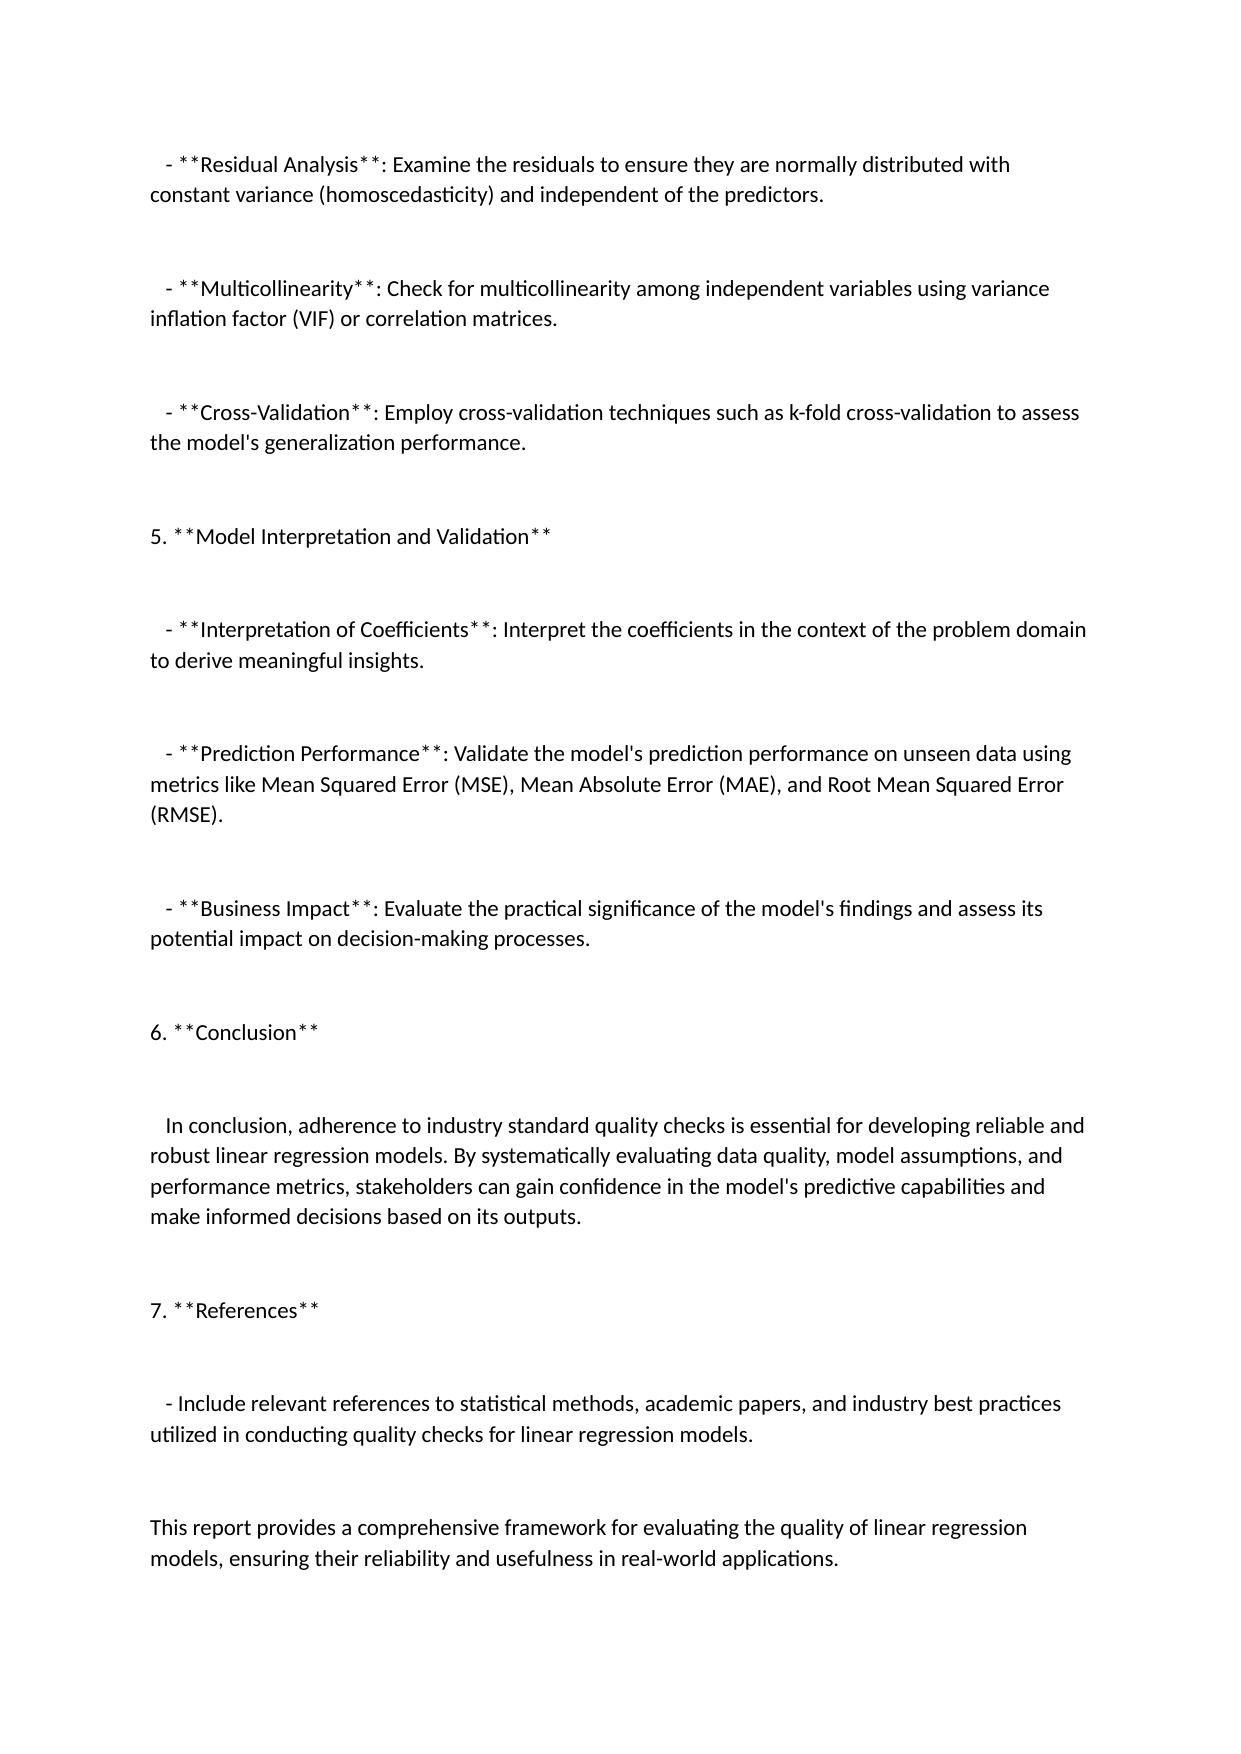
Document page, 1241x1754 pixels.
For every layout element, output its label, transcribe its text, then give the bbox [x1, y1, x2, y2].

text - **Interpretation of Coefficients**: Interpret the coefficients in the context of the problem domain to derive meaningful insights. [150, 616, 1090, 674]
text - **Multicollinearity**: Check for multicollinearity among independent variables using variance inflation factor (VIF) or correlation matrices. [150, 274, 1090, 332]
text - Include relevant references to statistical methods, academic papers, and industry best practices utilized in conducting quality checks for linear regression models. [150, 1389, 1090, 1448]
text 5. **Model Interpretation and Validation** [150, 522, 1090, 550]
text - **Business Impact**: Evaluate the practical significance of the model's findings and assess its potential impact on decision-making processes. [150, 894, 1090, 952]
text 6. **Conclusion** [150, 1018, 1090, 1046]
text This report provides a comprehensive framework for evaluating the quality of linear regression models, ensuring their reliability and usefulness in real-world applications. [150, 1513, 1090, 1572]
text In conclusion, adherence to industry standard quality checks is essential for developing reliable and robust linear regression models. By systematically evaluating data quality, model assumptions, and performance metrics, stakeholders can gain confidence in the model's predictive capabilities and make informed decisions based on its outputs. [150, 1111, 1090, 1230]
text - **Cross-Validation**: Employ cross-validation techniques such as k-fold cross-validation to assess the model's generalization performance. [150, 398, 1090, 456]
text - **Prediction Performance**: Validate the model's prediction performance on unseen data using metrics like Mean Squared Error (MSE), Mean Absolute Error (MAE), and Root Mean Squared Error (RMSE). [150, 739, 1090, 828]
text - **Residual Analysis**: Examine the residuals to ensure they are normally distributed with constant variance (homoscedasticity) and independent of the predictors. [150, 150, 1090, 208]
text 7. **References** [150, 1296, 1090, 1324]
